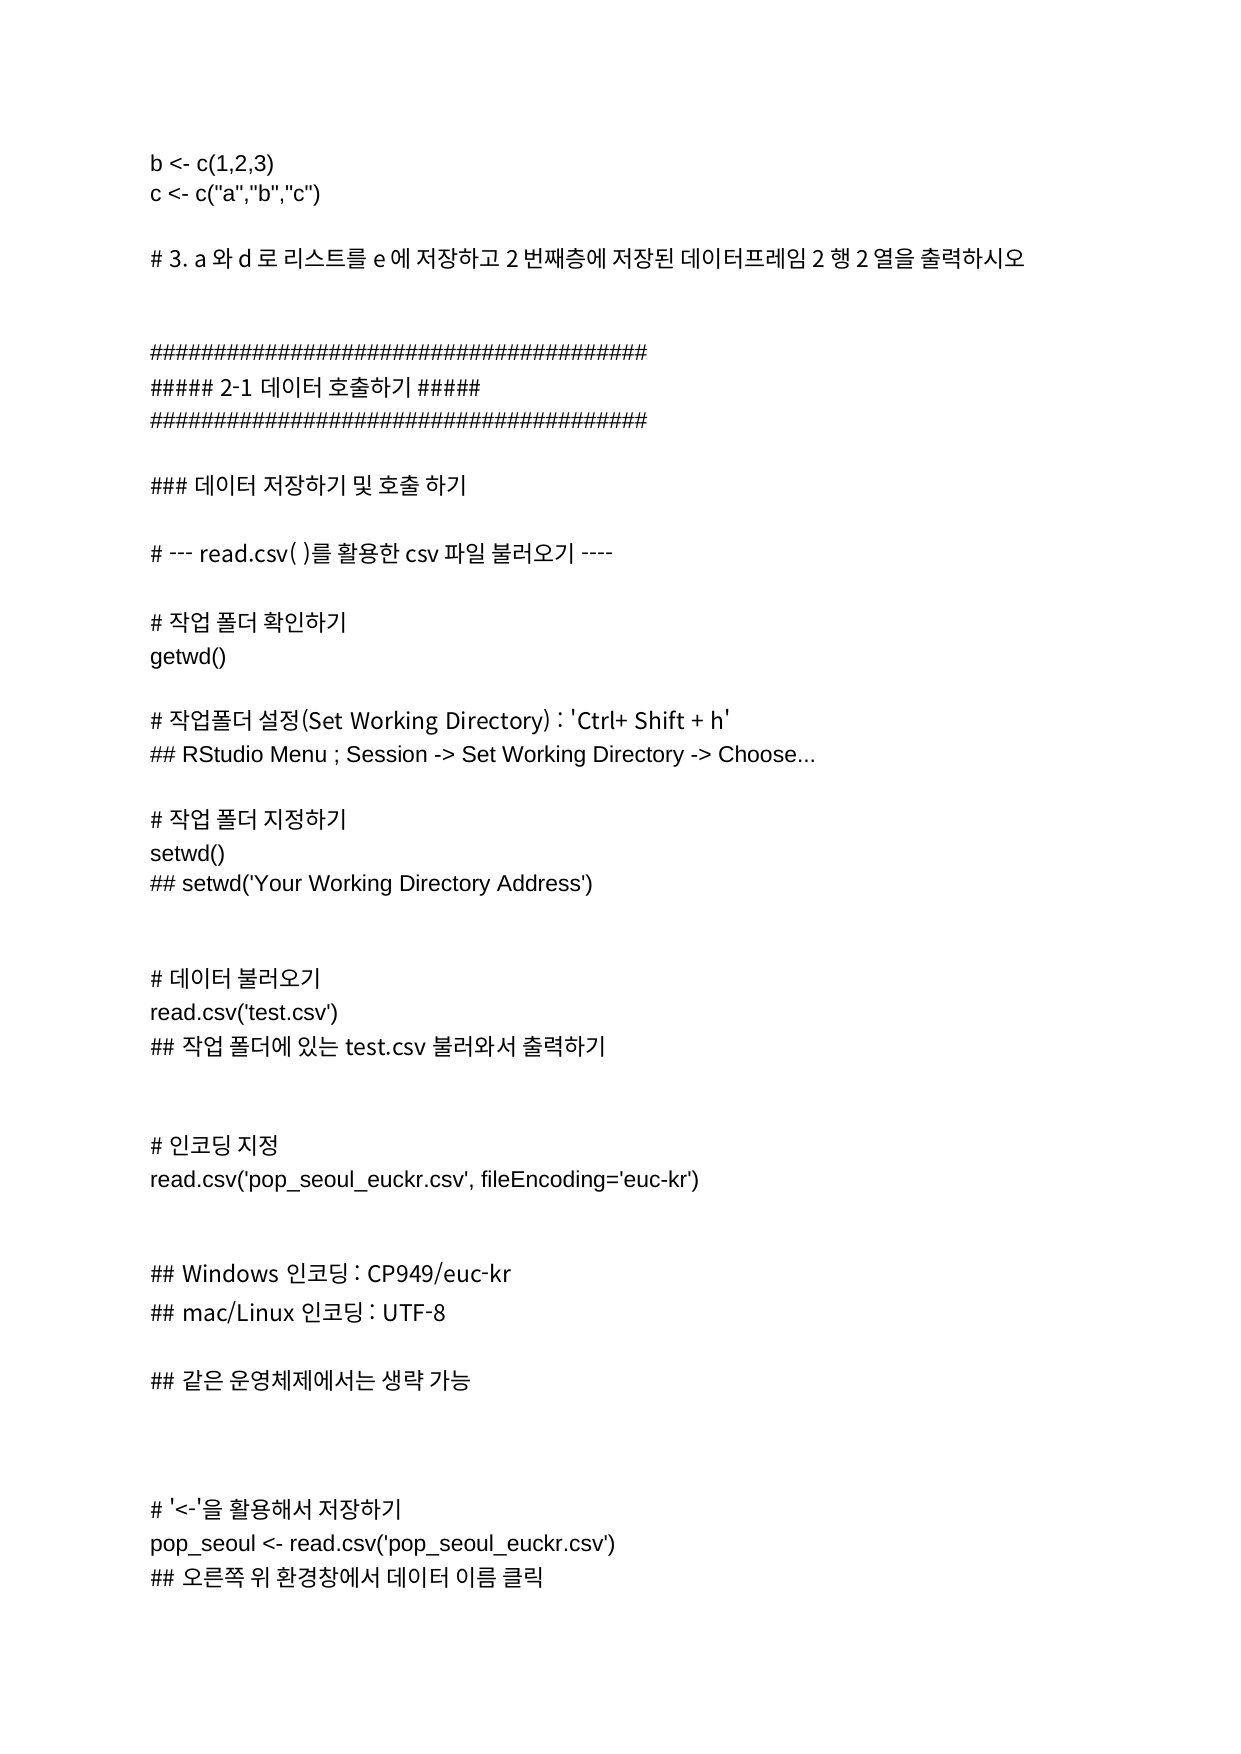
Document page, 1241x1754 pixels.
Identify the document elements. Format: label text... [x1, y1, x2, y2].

text # 인코딩 지정 [150, 1127, 1090, 1161]
text getwd() [150, 643, 1090, 669]
text ### 데이터 저장하기 및 호출 하기 [150, 468, 1090, 501]
text setwd() [150, 840, 1090, 866]
text b <- c(1,2,3) [150, 150, 1090, 176]
text ## Windows 인코딩 : CP949/euc-kr [150, 1256, 1090, 1289]
text ##### 2-1 데이터 호출하기 ##### [150, 369, 1090, 403]
text ####################################### [150, 339, 1090, 366]
text # 작업폴더 설정(Set Working Directory) : 'Ctrl+ Shift + h' [150, 703, 1090, 736]
text ## mac/Linux 인코딩 : UTF-8 [150, 1294, 1090, 1328]
text ## RStudio Menu ; Session -> Set Working Directory -> Choose... [150, 741, 1090, 768]
text # 3. a와 d로 리스트를 e에 저장하고 2번째층에 저장된 데이터프레임 2행 2열을 출력하시오 [150, 241, 1090, 274]
text c <- c("a","b","c") [150, 180, 1090, 207]
text read.csv('test.csv') [150, 999, 1090, 1025]
text # 작업 폴더 지정하기 [150, 802, 1090, 835]
text # --- read.csv( )를 활용한 csv파일 불러오기 ---- [150, 536, 1090, 569]
text ## 작업 폴더에 있는 test.csv 불러와서 출력하기 [150, 1029, 1090, 1062]
text ## setwd('Your Working Directory Address') [150, 870, 1090, 896]
text read.csv('pop_seoul_euckr.csv', fileEncoding='euc-kr') [150, 1166, 1090, 1192]
text ## 같은 운영체제에서는 생략 가능 [150, 1363, 1090, 1396]
text pop_seoul <- read.csv('pop_seoul_euckr.csv') [150, 1529, 1090, 1556]
text # '<-'을 활용해서 저장하기 [150, 1491, 1090, 1525]
text ## 오른쪽 위 환경창에서 데이터 이름 클릭 [150, 1560, 1090, 1593]
text ####################################### [150, 407, 1090, 434]
text # 작업 폴더 확인하기 [150, 604, 1090, 638]
text # 데이터 불러오기 [150, 961, 1090, 994]
